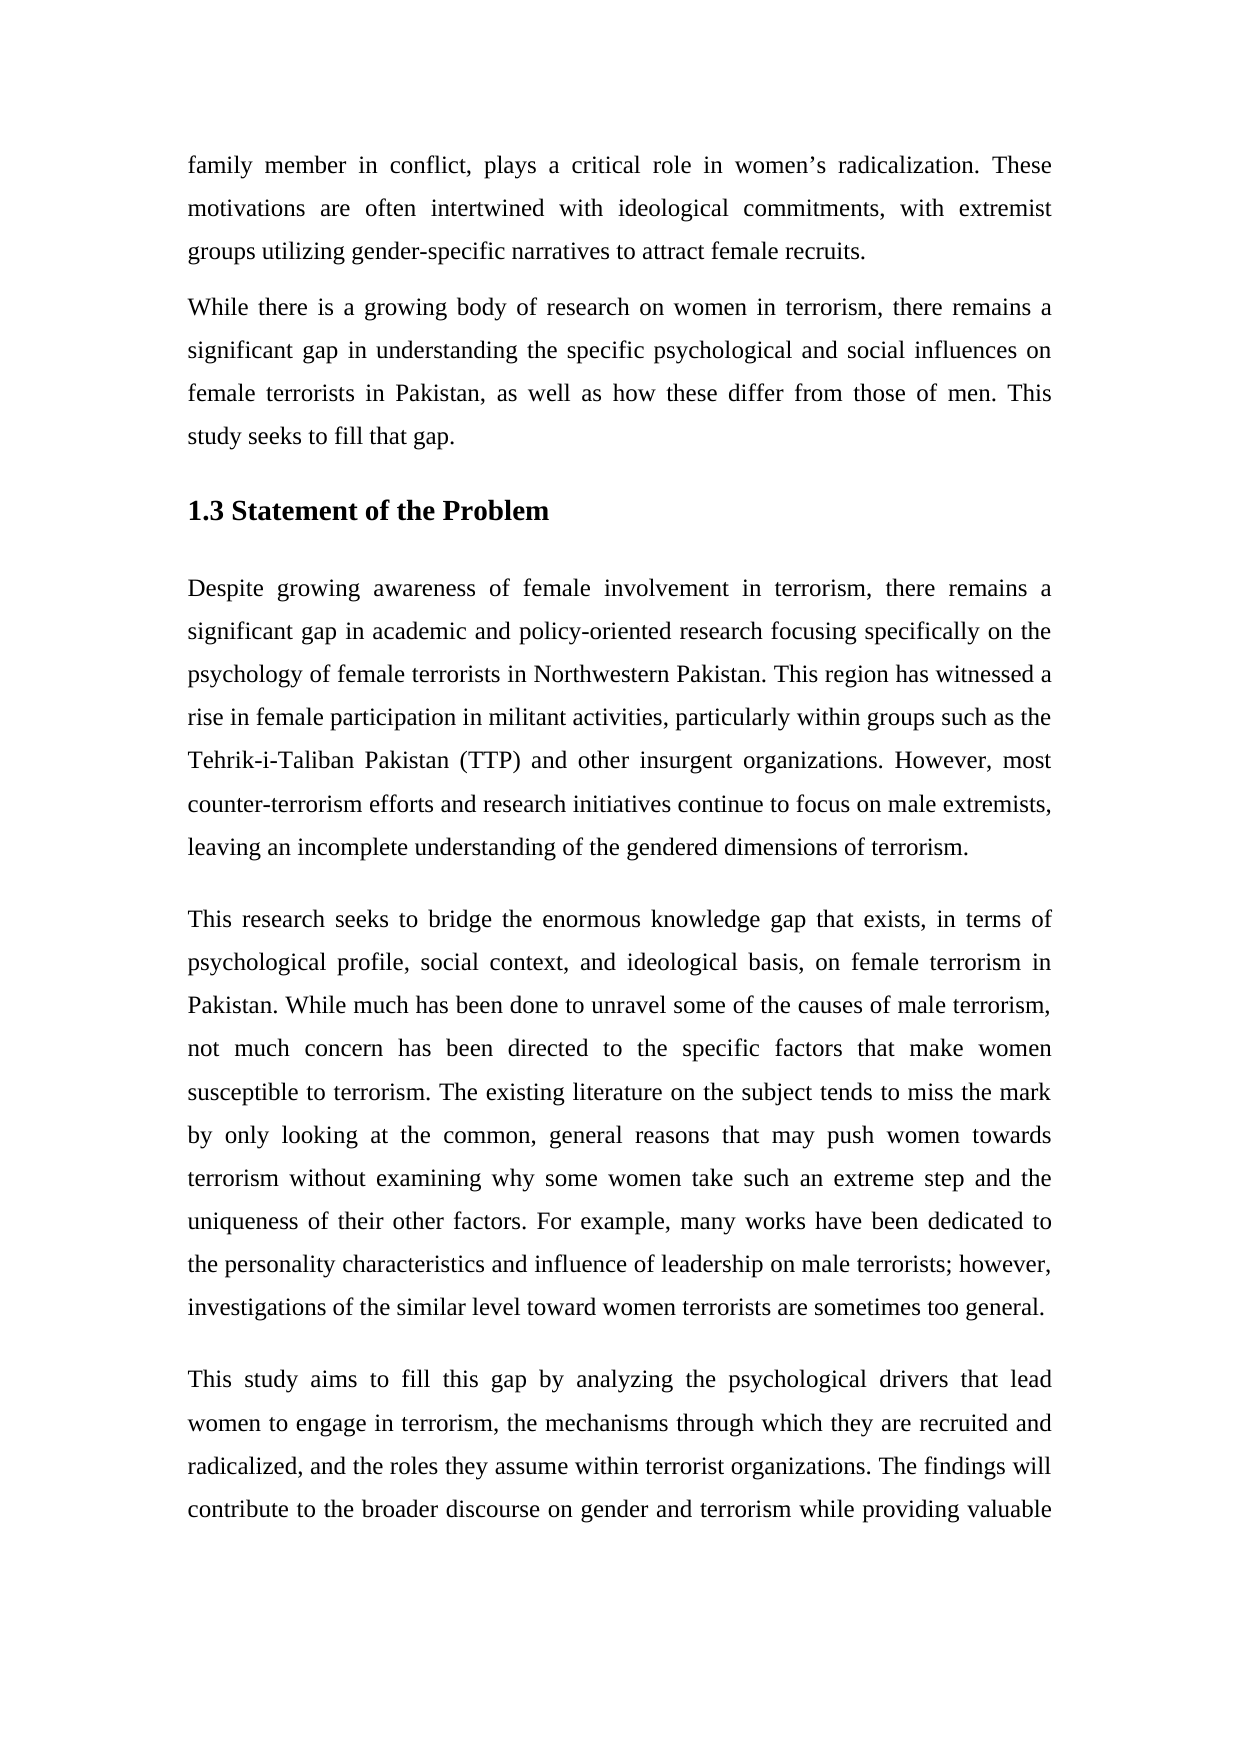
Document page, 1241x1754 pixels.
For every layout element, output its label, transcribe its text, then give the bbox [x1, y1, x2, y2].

text This research seeks to bridge the enormous knowledge gap that exists, in terms of psychological profile, social context, and ideological basis, on female terrorism in Pakistan. While much has been done to unravel some of the causes of male terrorism, not much concern has been directed to the specific factors that make women susceptible to terrorism. The existing literature on the subject tends to miss the mark by only looking at the common, general reasons that may push women towards terrorism without examining why some women take such an extreme step and the uniqueness of their other factors. For example, many works have been dedicated to the personality characteristics and influence of leadership on male terrorists; however, investigations of the similar level toward women terrorists are sometimes too general. [187, 904, 1053, 1321]
text While there is a growing body of research on women in terrorism, there remains a significant gap in understanding the specific psychological and social influences on female terrorists in Pakistan, as well as how these differ from those of men. This study seeks to fill that gap. [187, 292, 1053, 450]
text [187, 150, 1053, 265]
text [187, 1364, 1053, 1523]
subtitle 1.3 Statement of the Problem [187, 493, 1053, 527]
text Despite growing awareness of female involvement in terrorism, there remains a significant gap in academic and policy-oriented research focusing specifically on the psychology of female terrorists in Northwestern Pakistan. This region has witnessed a rise in female participation in militant activities, particularly within groups such as the Tehrik-i-Taliban Pakistan (TTP) and other insurgent organizations. However, most counter-terrorism efforts and research initiatives continue to focus on male extremists, leaving an incomplete understanding of the gendered dimensions of terrorism. [187, 573, 1053, 861]
